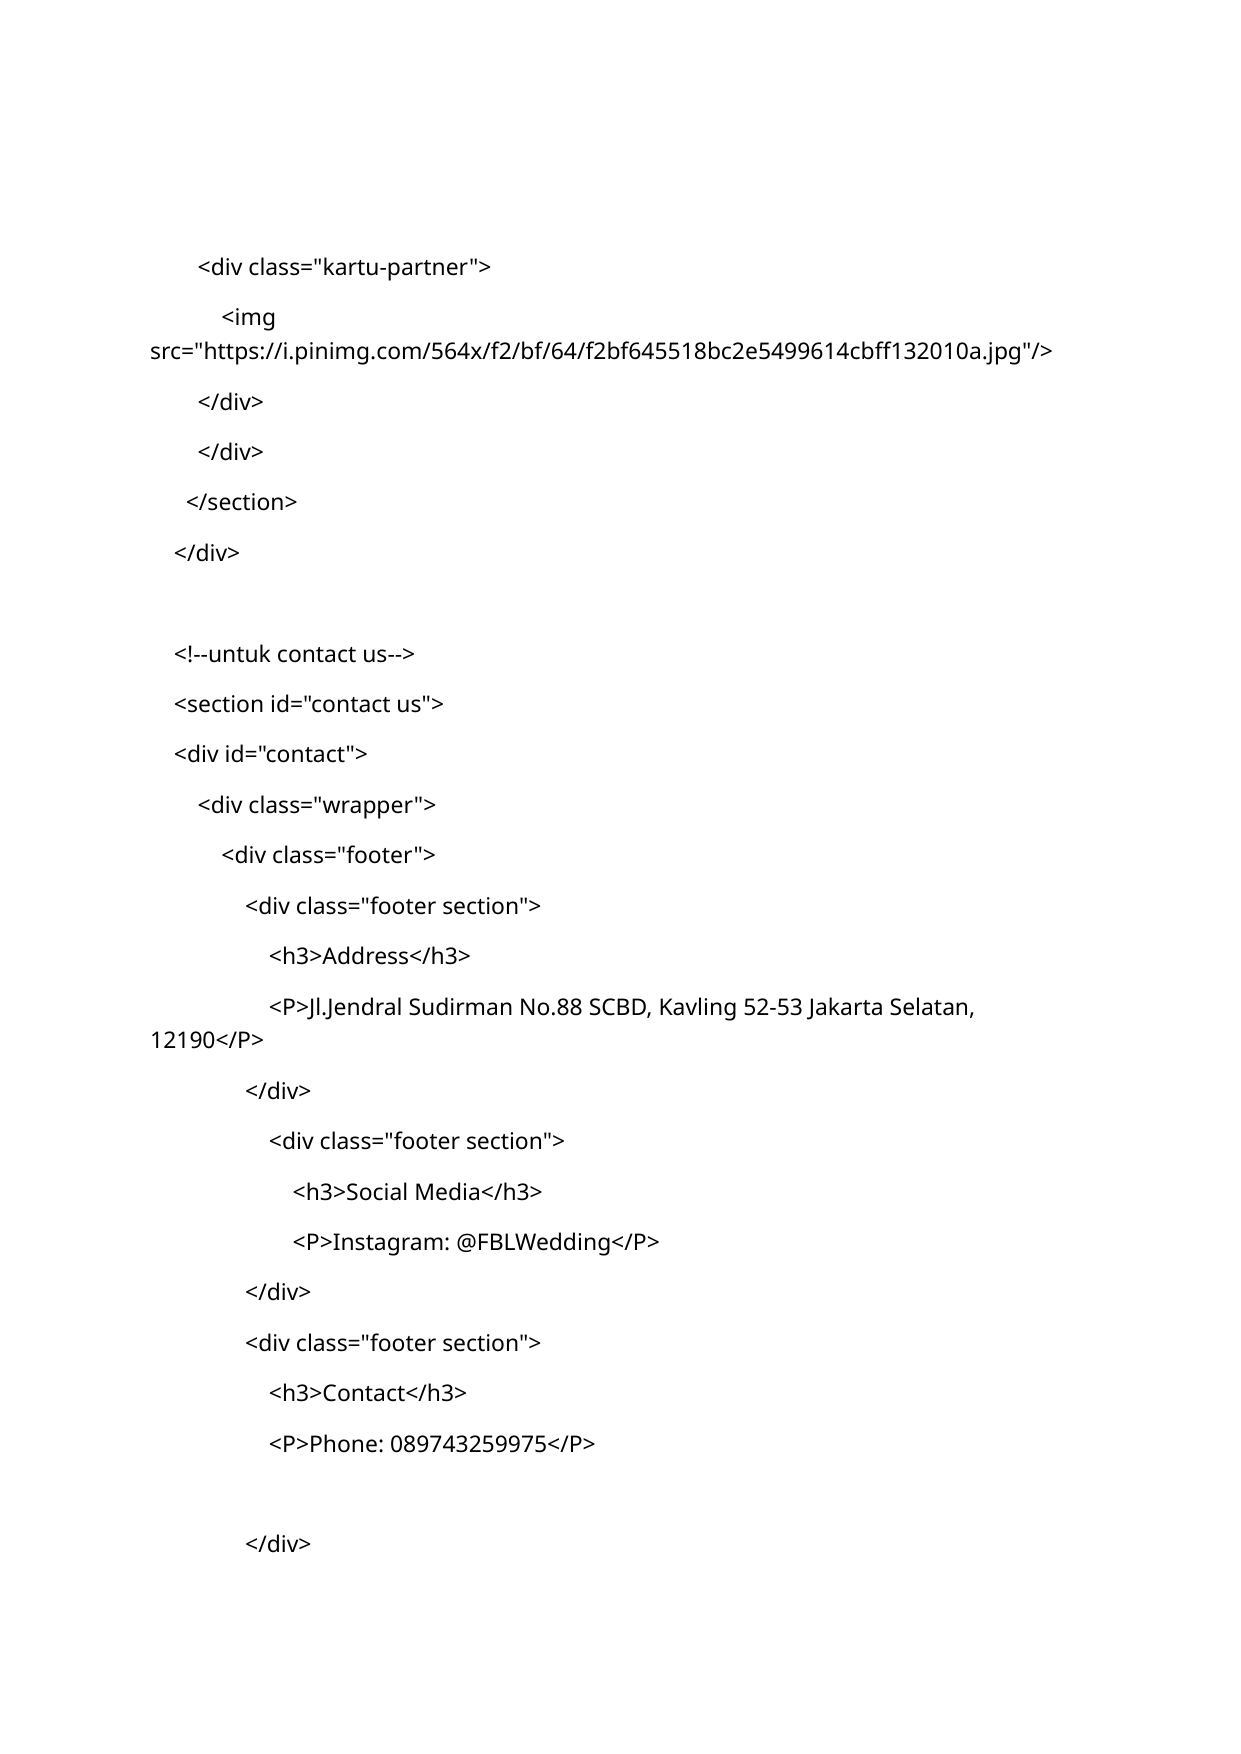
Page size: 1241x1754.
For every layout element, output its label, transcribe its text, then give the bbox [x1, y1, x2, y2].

text <P>Instagram: @FBLWedding</P> [150, 1226, 1090, 1257]
text <h3>Address</h3> [150, 940, 1090, 971]
text <div class="footer"> [150, 839, 1090, 870]
text <div class="footer section"> [150, 1327, 1090, 1358]
text <div class="kartu-partner"> [150, 251, 1090, 282]
text <div class="wrapper"> [150, 789, 1090, 820]
text </div> [150, 537, 1090, 568]
text <h3>Contact</h3> [150, 1377, 1090, 1408]
text </div> [150, 1528, 1090, 1559]
text </div> [150, 385, 1090, 417]
text </div> [150, 1074, 1090, 1106]
text <section id="contact us"> [150, 688, 1090, 719]
text <h3>Social Media</h3> [150, 1175, 1090, 1207]
text </div> [150, 1276, 1090, 1307]
text <P>Jl.Jendral Sudirman No.88 SCBD, Kavling 52-53 Jakarta Selatan, 12190</P> [150, 990, 1090, 1055]
text </div> [150, 436, 1090, 467]
text <div class="footer section"> [150, 1125, 1090, 1156]
text <P>Phone: 089743259975</P> [150, 1427, 1090, 1459]
text <img src="https://i.pinimg.com/564x/f2/bf/64/f2bf645518bc2e5499614cbff132010a.jpg"/> [150, 301, 1090, 366]
text </section> [150, 486, 1090, 517]
text <div id="contact"> [150, 738, 1090, 769]
text <!--untuk contact us--> [150, 637, 1090, 669]
text <div class="footer section"> [150, 889, 1090, 921]
